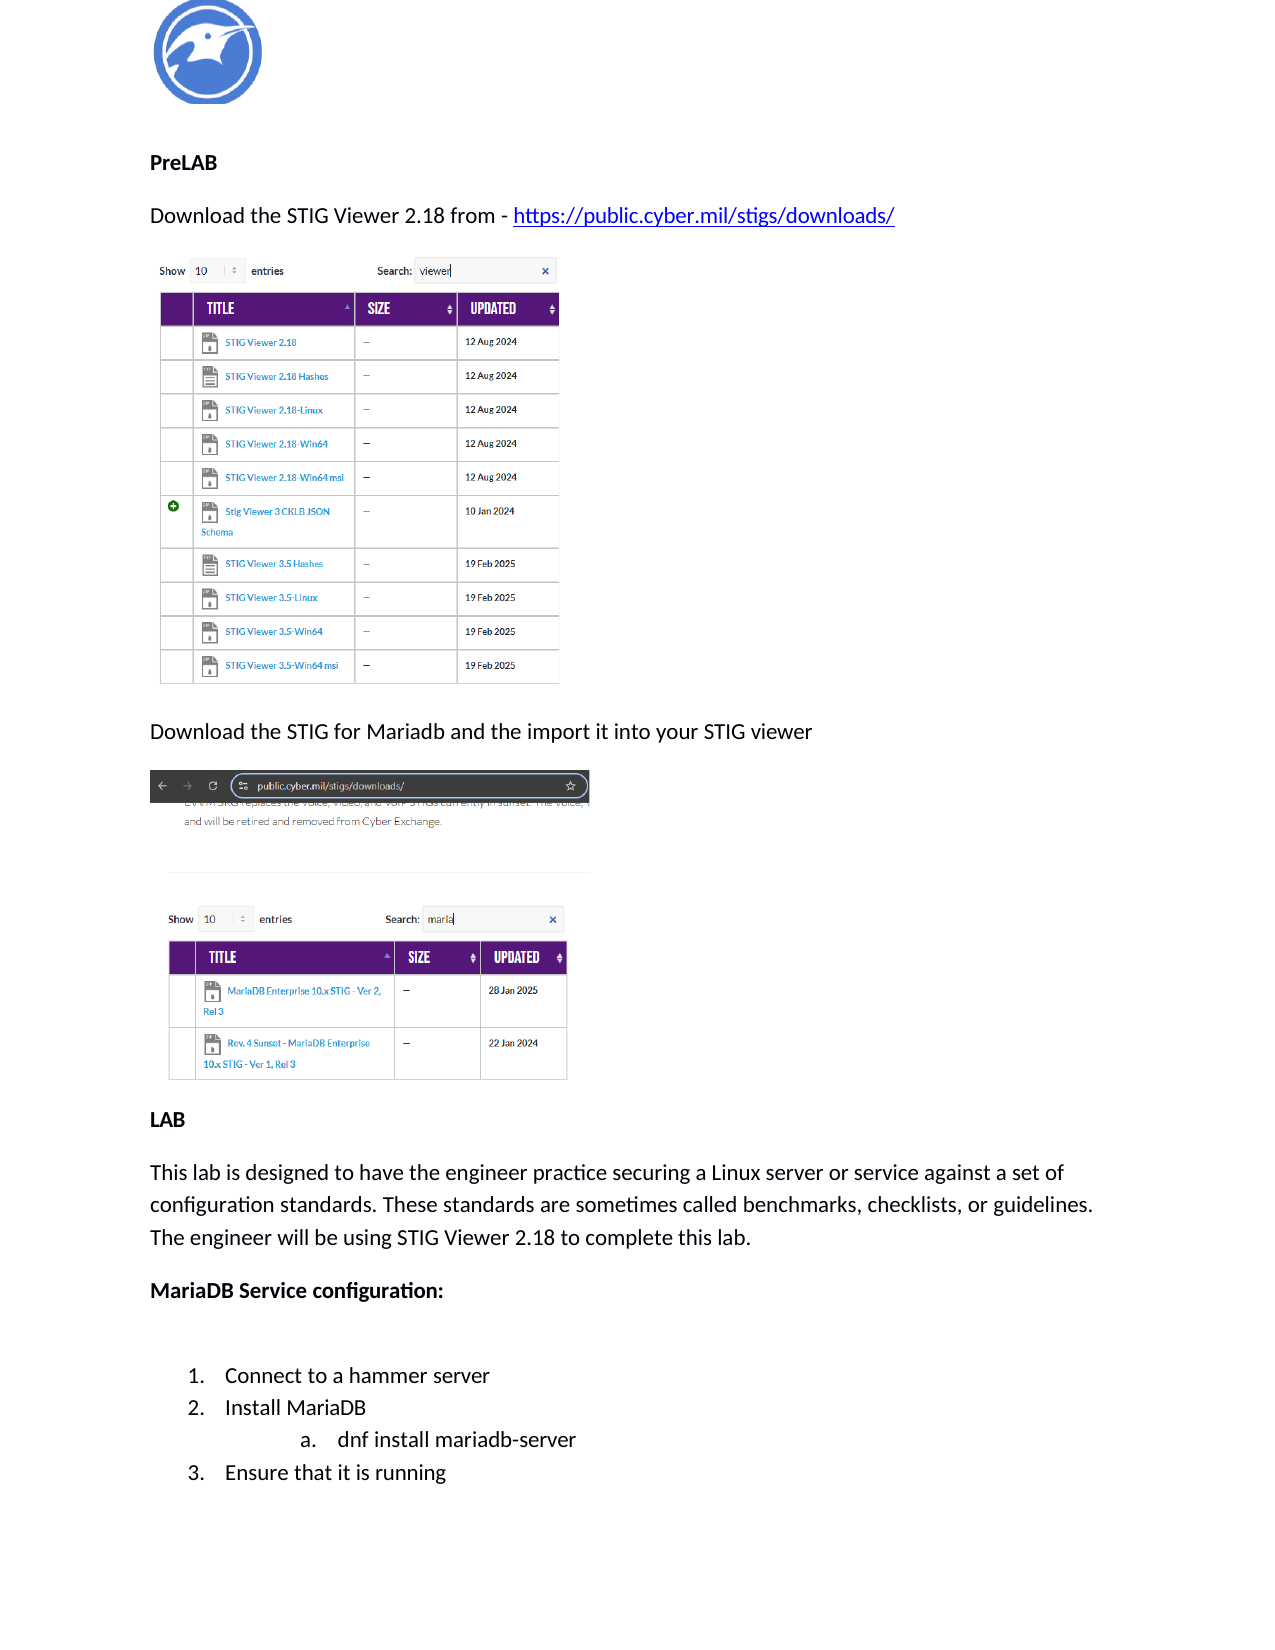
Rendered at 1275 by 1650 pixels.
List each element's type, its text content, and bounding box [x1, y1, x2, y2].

subtitle MariaDB Service configuration: [150, 1276, 1104, 1304]
picture [159, 256, 560, 684]
list Ensure that it is running [187, 1458, 1104, 1486]
list Install MariaDB [187, 1393, 1104, 1421]
text Download the STIG Viewer 2.18 from - https://public.cyber.mil/stigs/downloads/ [150, 202, 1104, 229]
text This lab is designed to have the engineer practice securing a Linux server or service against a set of configuration standards. These standards are sometimes called benchmarks, checklists, or guidelines. The engineer will be using STIG Viewer 2.18 to complete this lab. [150, 1158, 1104, 1251]
list dnf install mariadb-server [300, 1425, 1104, 1453]
picture [153, 0, 262, 104]
subtitle PreLAB [150, 148, 1104, 177]
list Connect to a hammer server [187, 1361, 1104, 1389]
subtitle LAB [150, 1105, 1104, 1133]
text Download the STIG for Mariadb and the import it into your STIG viewer [150, 717, 1104, 745]
picture [150, 770, 590, 1080]
